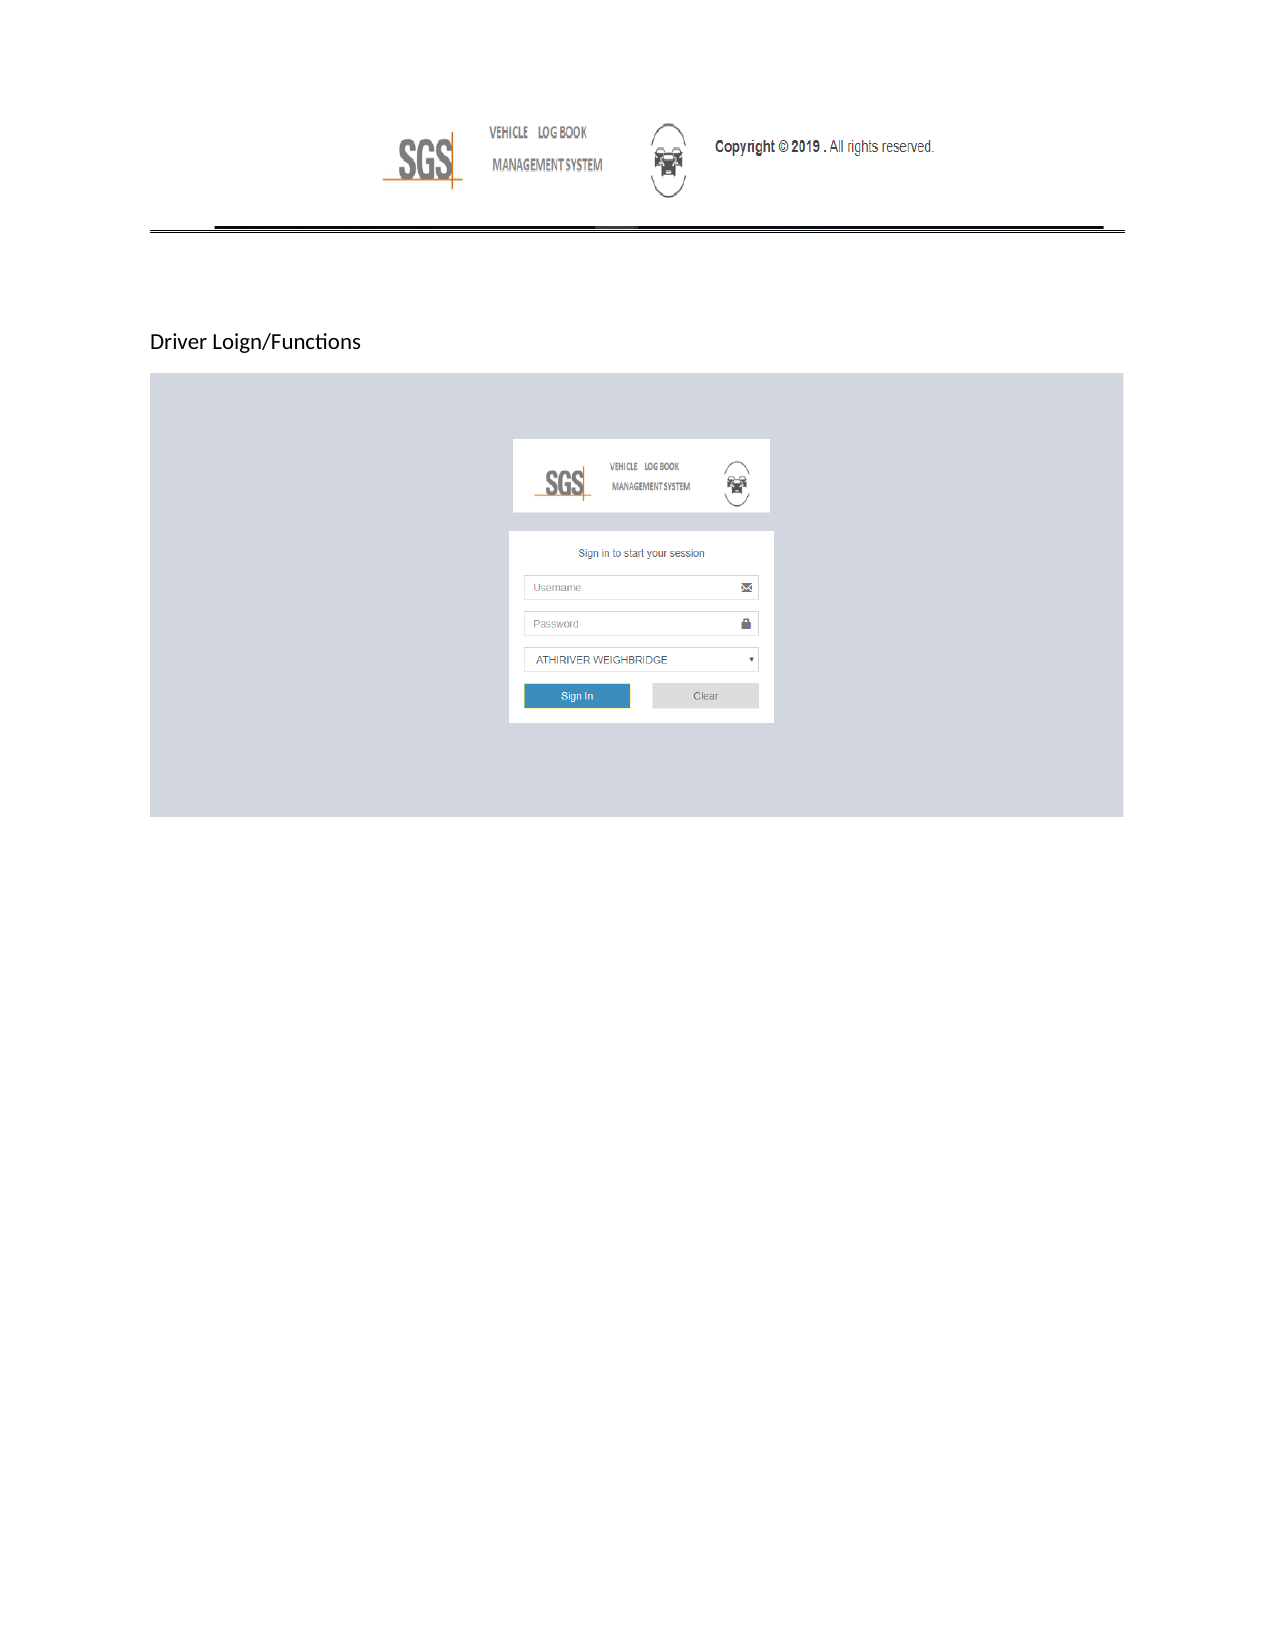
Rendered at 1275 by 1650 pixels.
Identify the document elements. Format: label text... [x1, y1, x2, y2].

text Driver Loign/Functions [150, 327, 1125, 355]
picture [150, 373, 1124, 817]
picture [214, 75, 1104, 229]
